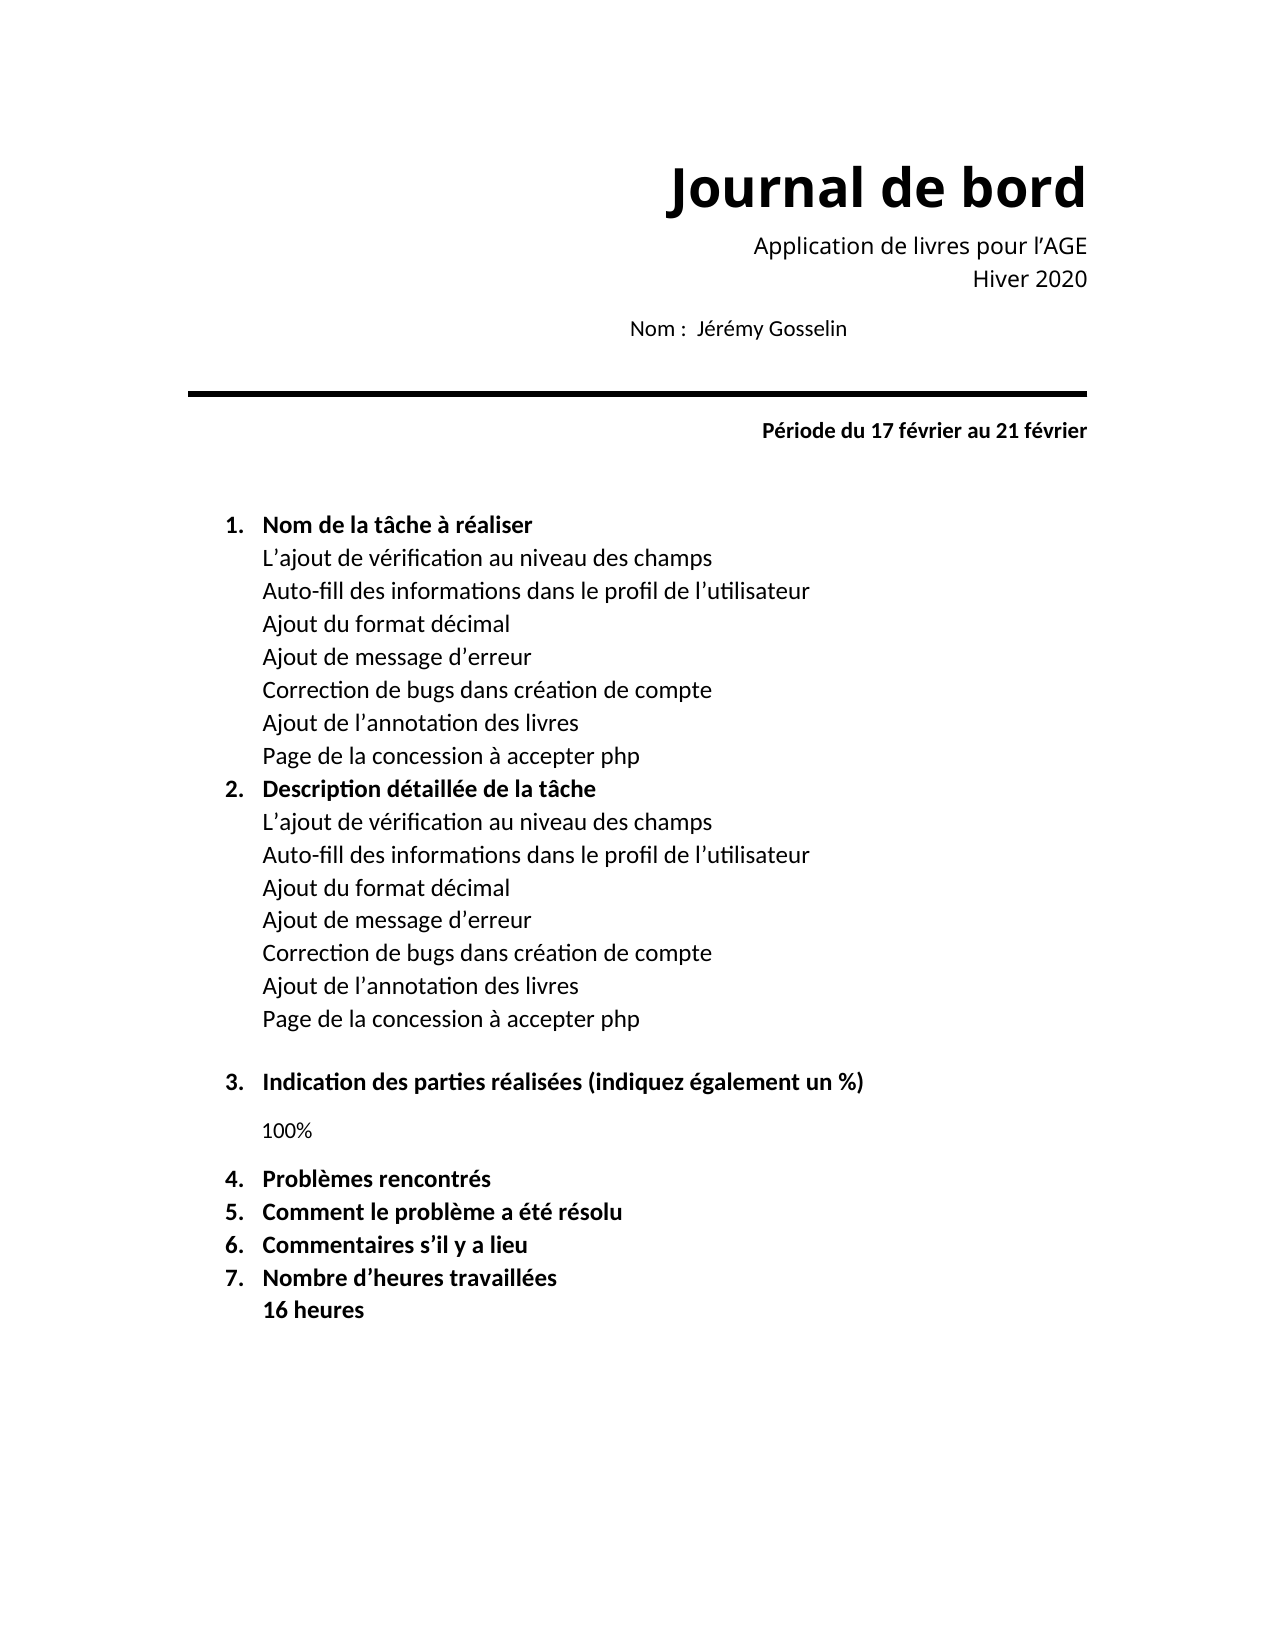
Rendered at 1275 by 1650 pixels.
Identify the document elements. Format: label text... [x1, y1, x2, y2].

list Description détaillée de la tâche [225, 773, 1087, 803]
text Période du 17 février au 21 février [187, 416, 1087, 444]
list Ajout du format décimal [262, 872, 1087, 902]
list Nom de la tâche à réaliser [225, 509, 1087, 540]
text Application de livres pour l’AGE [187, 229, 1087, 261]
list Ajout de message d’erreur [262, 641, 1087, 672]
list Ajout de l’annotation des livres [262, 707, 1087, 738]
list Correction de bugs dans création de compte [262, 937, 1087, 968]
list Nombre d’heures travaillées [225, 1262, 1087, 1292]
list Auto-fill des informations dans le profil de l’utilisateur [262, 575, 1087, 606]
list Ajout de message d’erreur [262, 904, 1087, 935]
text Nom : Jérémy Gosselin [556, 314, 1087, 342]
list Indication des parties réalisées (indiquez également un %) [225, 1066, 1087, 1097]
text Hiver 2020 [187, 263, 1087, 294]
list Ajout de l’annotation des livres [262, 970, 1087, 1001]
list Commentaires s’il y a lieu [225, 1229, 1087, 1259]
list L’ajout de vérification au niveau des champs [262, 542, 1087, 573]
list Ajout du format décimal [262, 608, 1087, 639]
list Page de la concession à accepter php [262, 1003, 1087, 1034]
list Correction de bugs dans création de compte [262, 674, 1087, 705]
text Journal de bord [187, 150, 1087, 224]
list Problèmes rencontrés [225, 1163, 1087, 1193]
list Page de la concession à accepter php [262, 740, 1087, 771]
list Auto-fill des informations dans le profil de l’utilisateur [262, 839, 1087, 869]
list L’ajout de vérification au niveau des champs [262, 806, 1087, 836]
list 16 heures [262, 1294, 1087, 1325]
list Comment le problème a été résolu [225, 1196, 1087, 1226]
text 100% [187, 1116, 1087, 1144]
